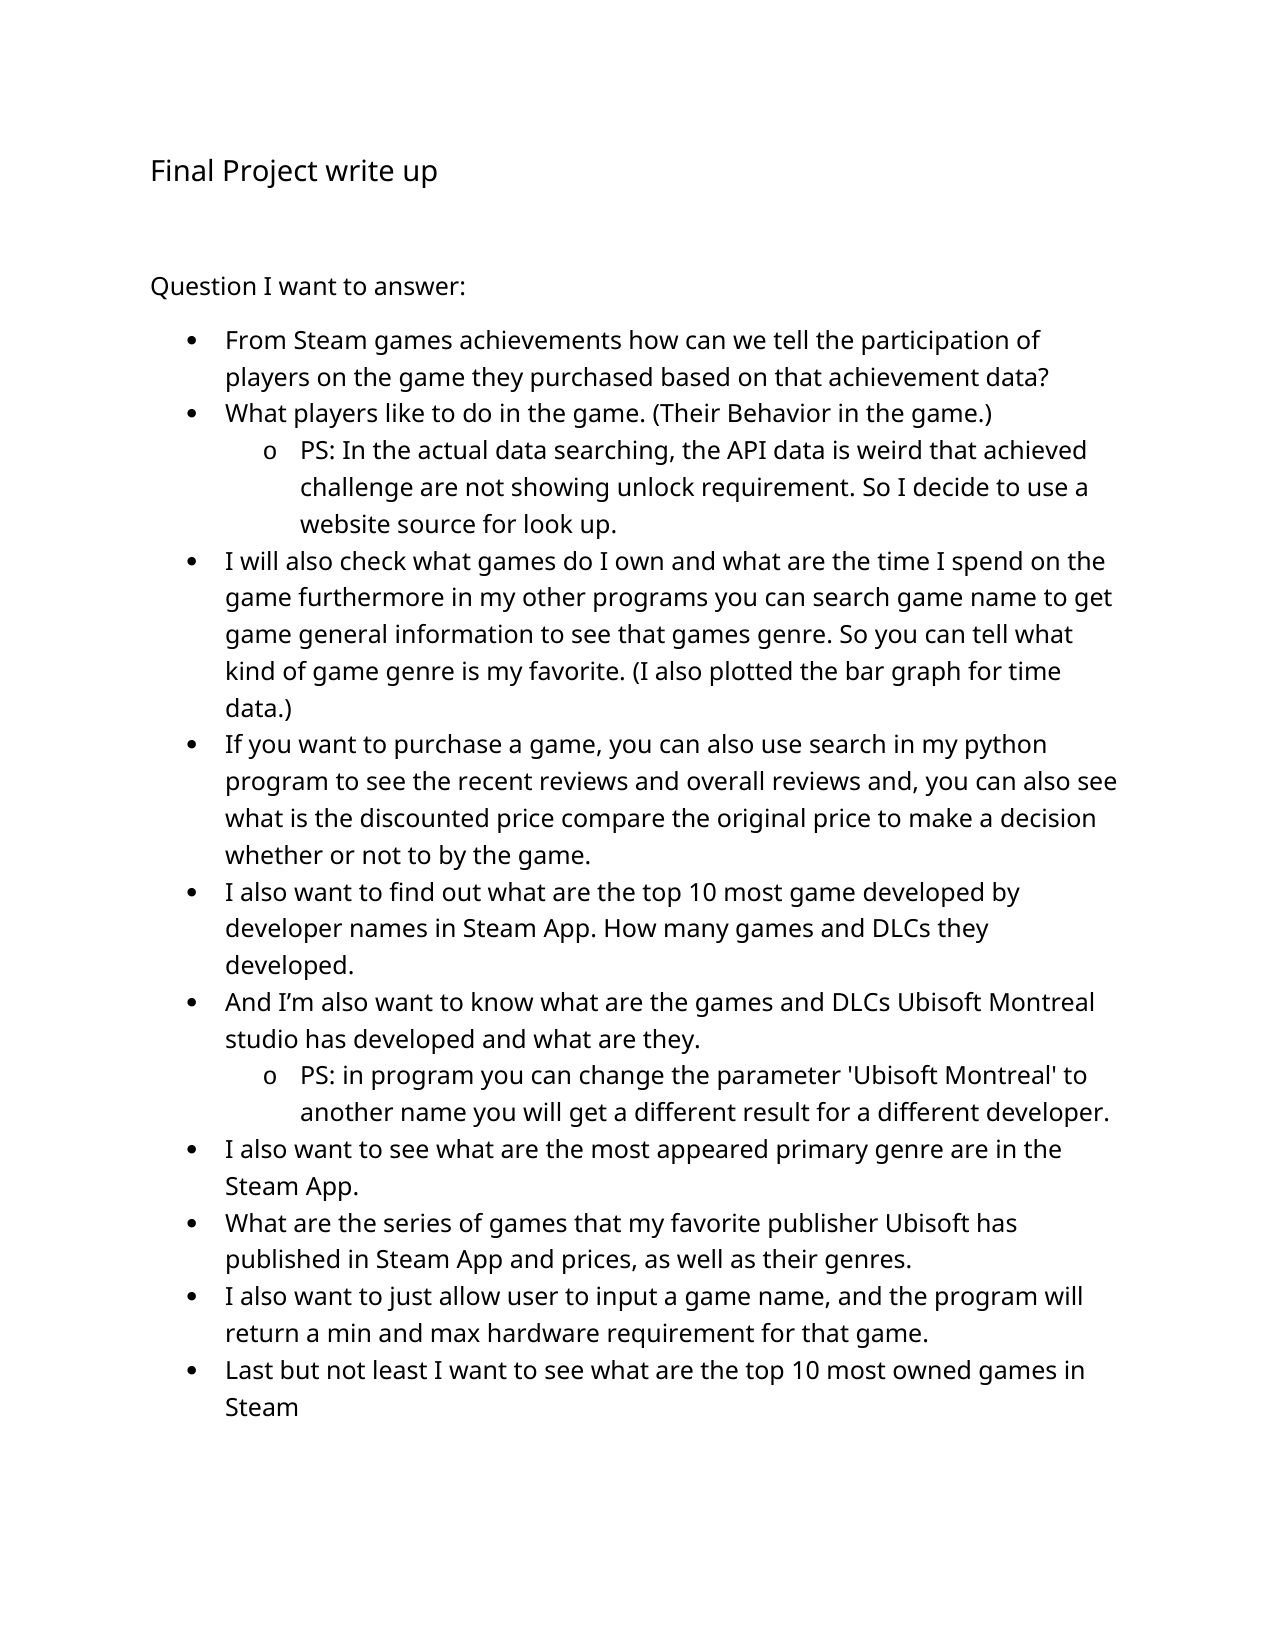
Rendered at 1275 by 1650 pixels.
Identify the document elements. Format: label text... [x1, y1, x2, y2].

list I also want to find out what are the top 10 most game developed by developer names in Steam App. How many games and DLCs they developed. [187, 874, 1125, 982]
list I also want to just allow user to input a game name, and the program will return a min and max hardware requirement for that game. [187, 1279, 1125, 1350]
list If you want to purchase a game, you can also use search in my python program to see the recent reviews and overall reviews and, you can also see what is the discounted price compare the original price to make a decision whether or not to by the game. [187, 727, 1125, 871]
list PS: in program you can change the parameter 'Ubisoft Montreal' to another name you will get a different result for a different developer. [262, 1058, 1125, 1129]
text Question I want to answer: [150, 269, 1125, 303]
list From Steam games achievements how can we tell the participation of players on the game they purchased based on that achievement data? [187, 322, 1125, 393]
list PS: In the actual data searching, the API data is weird that achieved challenge are not showing unlock requirement. So I decide to use a website source for look up. [262, 433, 1125, 541]
list Last but not least I want to see what are the top 10 most owned games in Steam [187, 1352, 1125, 1423]
list I also want to see what are the most appeared primary genre are in the Steam App. [187, 1132, 1125, 1203]
list What players like to do in the game. (Their Behavior in the game.) [187, 396, 1125, 430]
list What are the series of games that my favorite publisher Ubisoft has published in Steam App and prices, as well as their genres. [187, 1205, 1125, 1276]
text Final Project write up [150, 150, 1125, 190]
list And I’m also want to know what are the games and DLCs Ubisoft Montreal studio has developed and what are they. [187, 984, 1125, 1055]
list I will also check what games do I own and what are the time I spend on the game furthermore in my other programs you can search game name to get game general information to see that games genre. So you can tell what kind of game genre is my favorite. (I also plotted the bar graph for time data.) [187, 543, 1125, 724]
